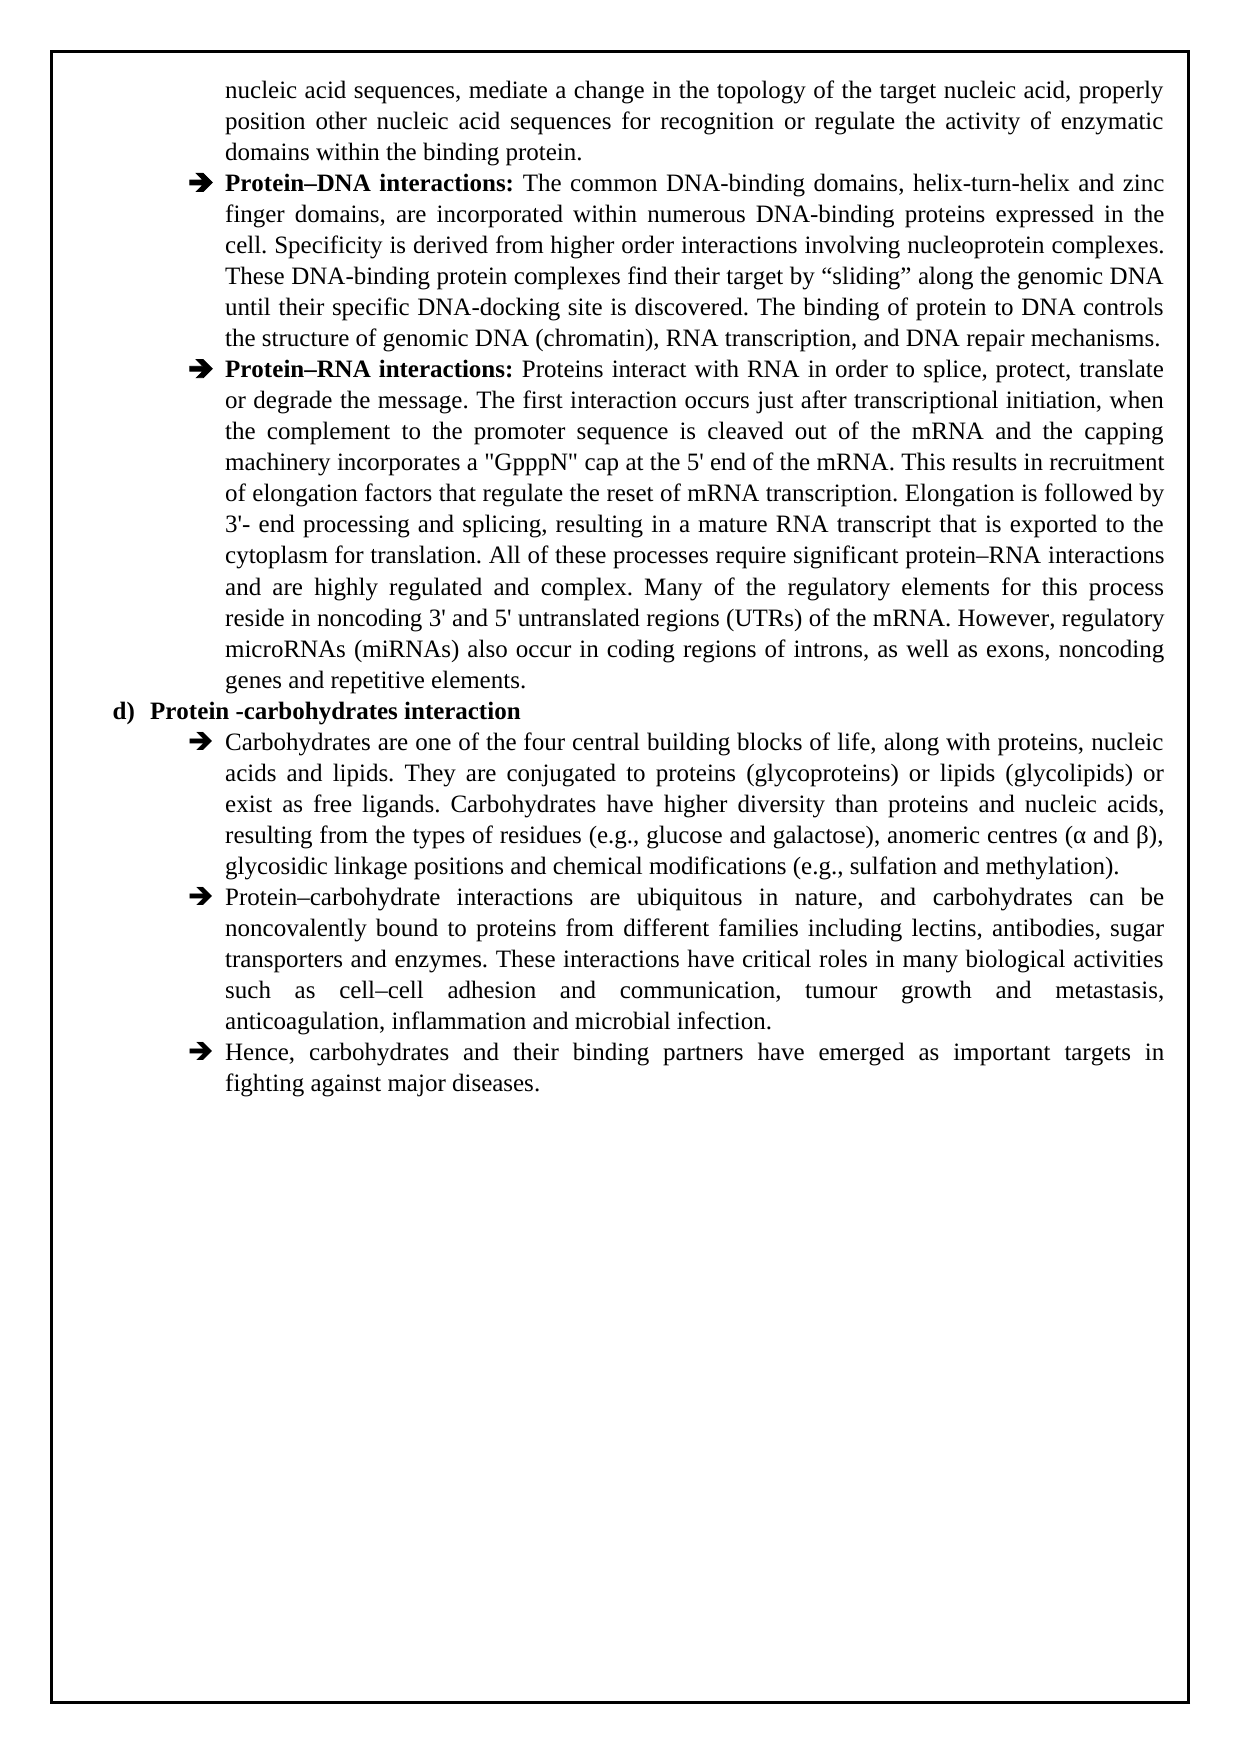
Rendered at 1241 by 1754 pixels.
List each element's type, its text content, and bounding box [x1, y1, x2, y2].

list Protein -carbohydrates interaction [112, 696, 1165, 724]
list Hence, carbohydrates and their binding partners have emerged as important targets in fighting against major diseases. [187, 1037, 1165, 1097]
list Protein–RNA interactions: Proteins interact with RNA in order to splice, protect, translate or degrade the message. The first interaction occurs just after transcriptional initiation, when the complement to the promoter sequence is cleaved out of the mRNA and the capping machinery incorporates a "GpppN" cap at the 5' end of the mRNA. This results in recruitment of elongation factors that regulate the reset of mRNA transcription. Elongation is followed by 3'- end processing and splicing, resulting in a mature RNA transcript that is exported to the cytoplasm for translation. All of these processes require significant protein–RNA interactions and are highly regulated and complex. Many of the regulatory elements for this process reside in noncoding 3' and 5' untranslated regions (UTRs) of the mRNA. However, regulatory microRNAs (miRNAs) also occur in coding regions of introns, as well as exons, noncoding genes and repetitive elements. [187, 354, 1165, 693]
list Carbohydrates are one of the four central building blocks of life, along with proteins, nucleic acids and lipids. They are conjugated to proteins (glycoproteins) or lipids (glycolipids) or exist as free ligands. Carbohydrates have higher diversity than proteins and nucleic acids, resulting from the types of residues (e.g., glucose and galactose), anomeric centres (α and β), glycosidic linkage positions and chemical modifications (e.g., sulfation and methylation). [187, 727, 1165, 880]
list Protein–DNA interactions: The common DNA-binding domains, helix-turn-helix and zinc finger domains, are incorporated within numerous DNA-binding proteins expressed in the cell. Specificity is derived from higher order interactions involving nucleoprotein complexes. These DNA-binding protein complexes find their target by “sliding” along the genomic DNA until their specific DNA-docking site is discovered. The binding of protein to DNA controls the structure of genomic DNA (chromatin), RNA transcription, and DNA repair mechanisms. [187, 168, 1165, 352]
list Protein–carbohydrate interactions are ubiquitous in nature, and carbohydrates can be noncovalently bound to proteins from different families including lectins, antibodies, sugar transporters and enzymes. These interactions have critical roles in many biological activities such as cell–cell adhesion and communication, tumour growth and metastasis, anticoagulation, inflammation and microbial infection. [187, 882, 1165, 1035]
